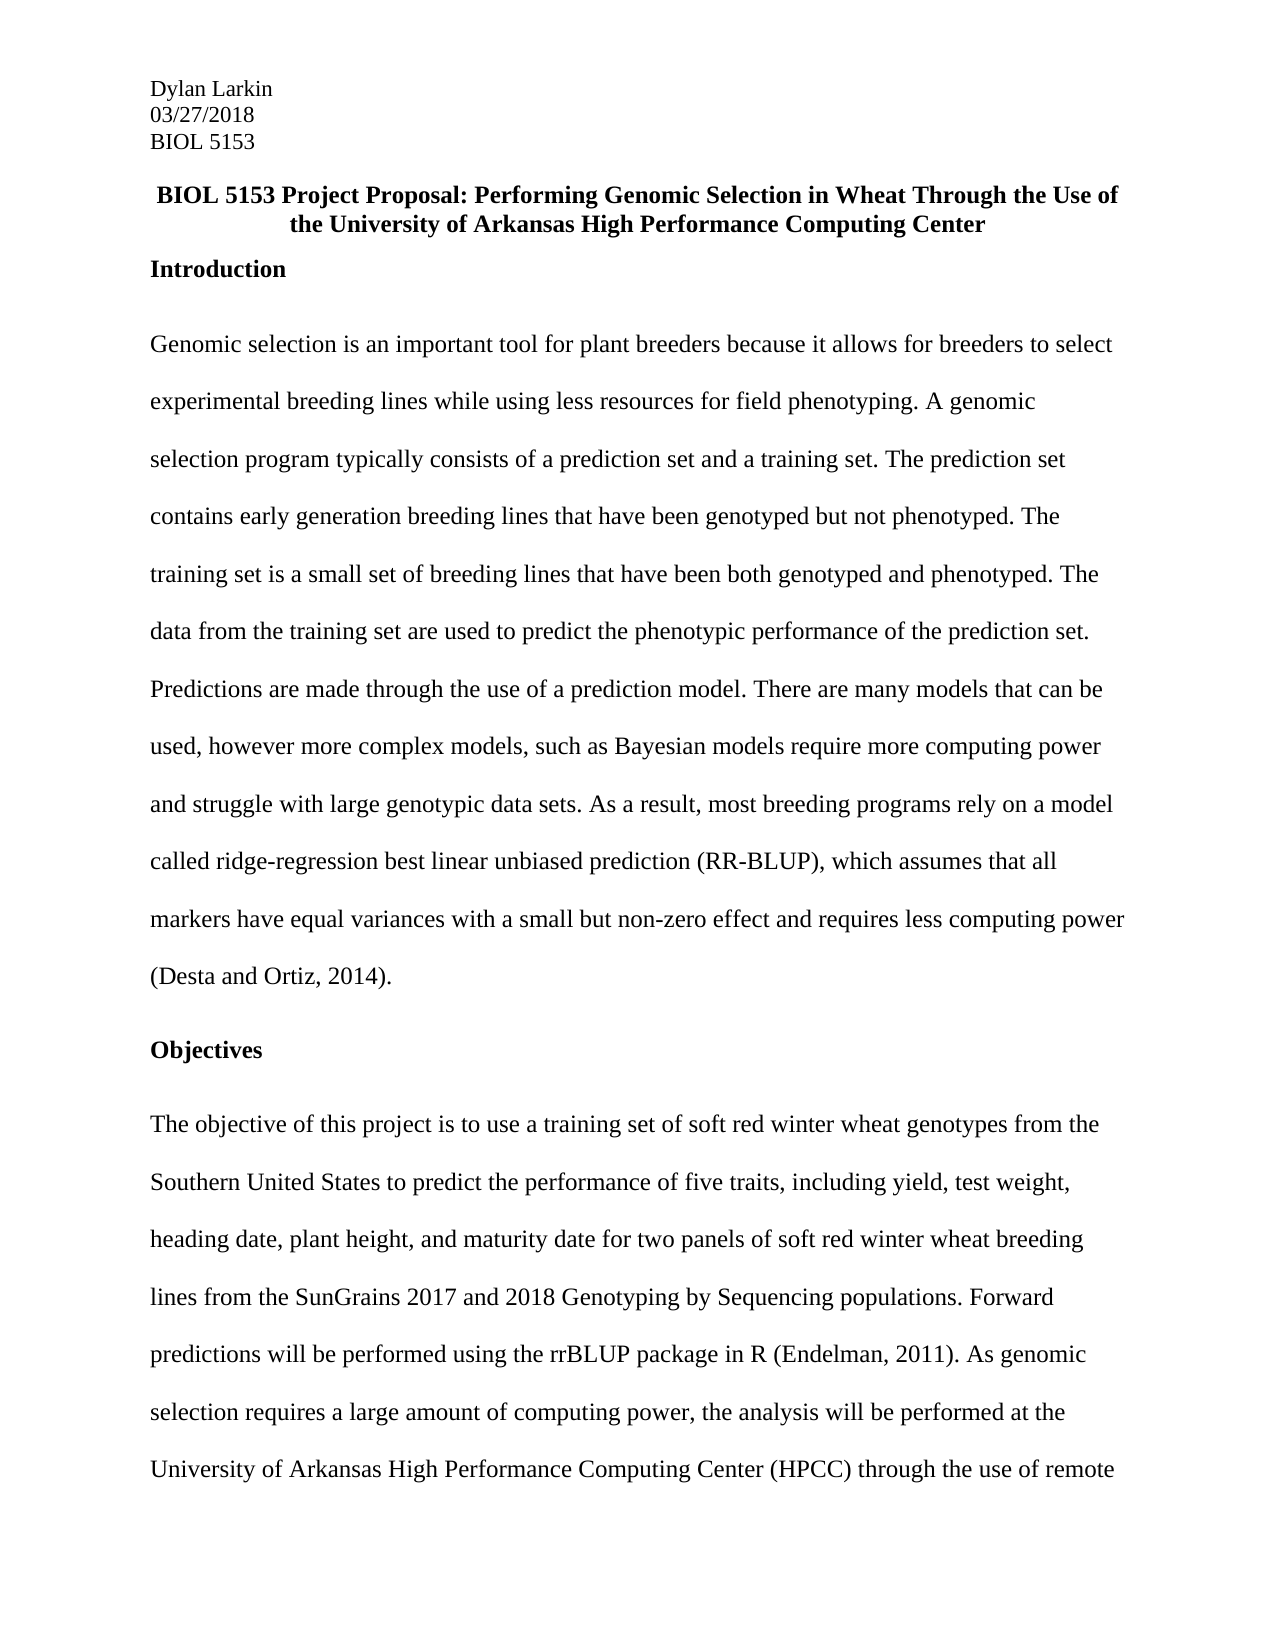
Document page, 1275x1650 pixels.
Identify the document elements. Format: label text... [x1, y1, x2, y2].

text Introduction [150, 254, 1125, 283]
text Objectives [150, 1035, 1125, 1064]
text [150, 1109, 1125, 1483]
text BIOL 5153 Project Proposal: Performing Genomic Selection in Wheat Through the Use of the University of Arkansas High Performance Computing Center [150, 180, 1125, 238]
text Genomic selection is an important tool for plant breeders because it allows for breeders to select experimental breeding lines while using less resources for field phenotyping. A genomic selection program typically consists of a prediction set and a training set. The prediction set contains early generation breeding lines that have been genotyped but not phenotyped. The training set is a small set of breeding lines that have been both genotyped and phenotyped. The data from the training set are used to predict the phenotypic performance of the prediction set. Predictions are made through the use of a prediction model. There are many models that can be used, however more complex models, such as Bayesian models require more computing power and struggle with large genotypic data sets. As a result, most breeding programs rely on a model called ridge-regression best linear unbiased prediction (RR-BLUP), which assumes that all markers have equal variances with a small but non-zero effect and requires less computing power (Desta and Ortiz, 2014). [150, 329, 1125, 990]
